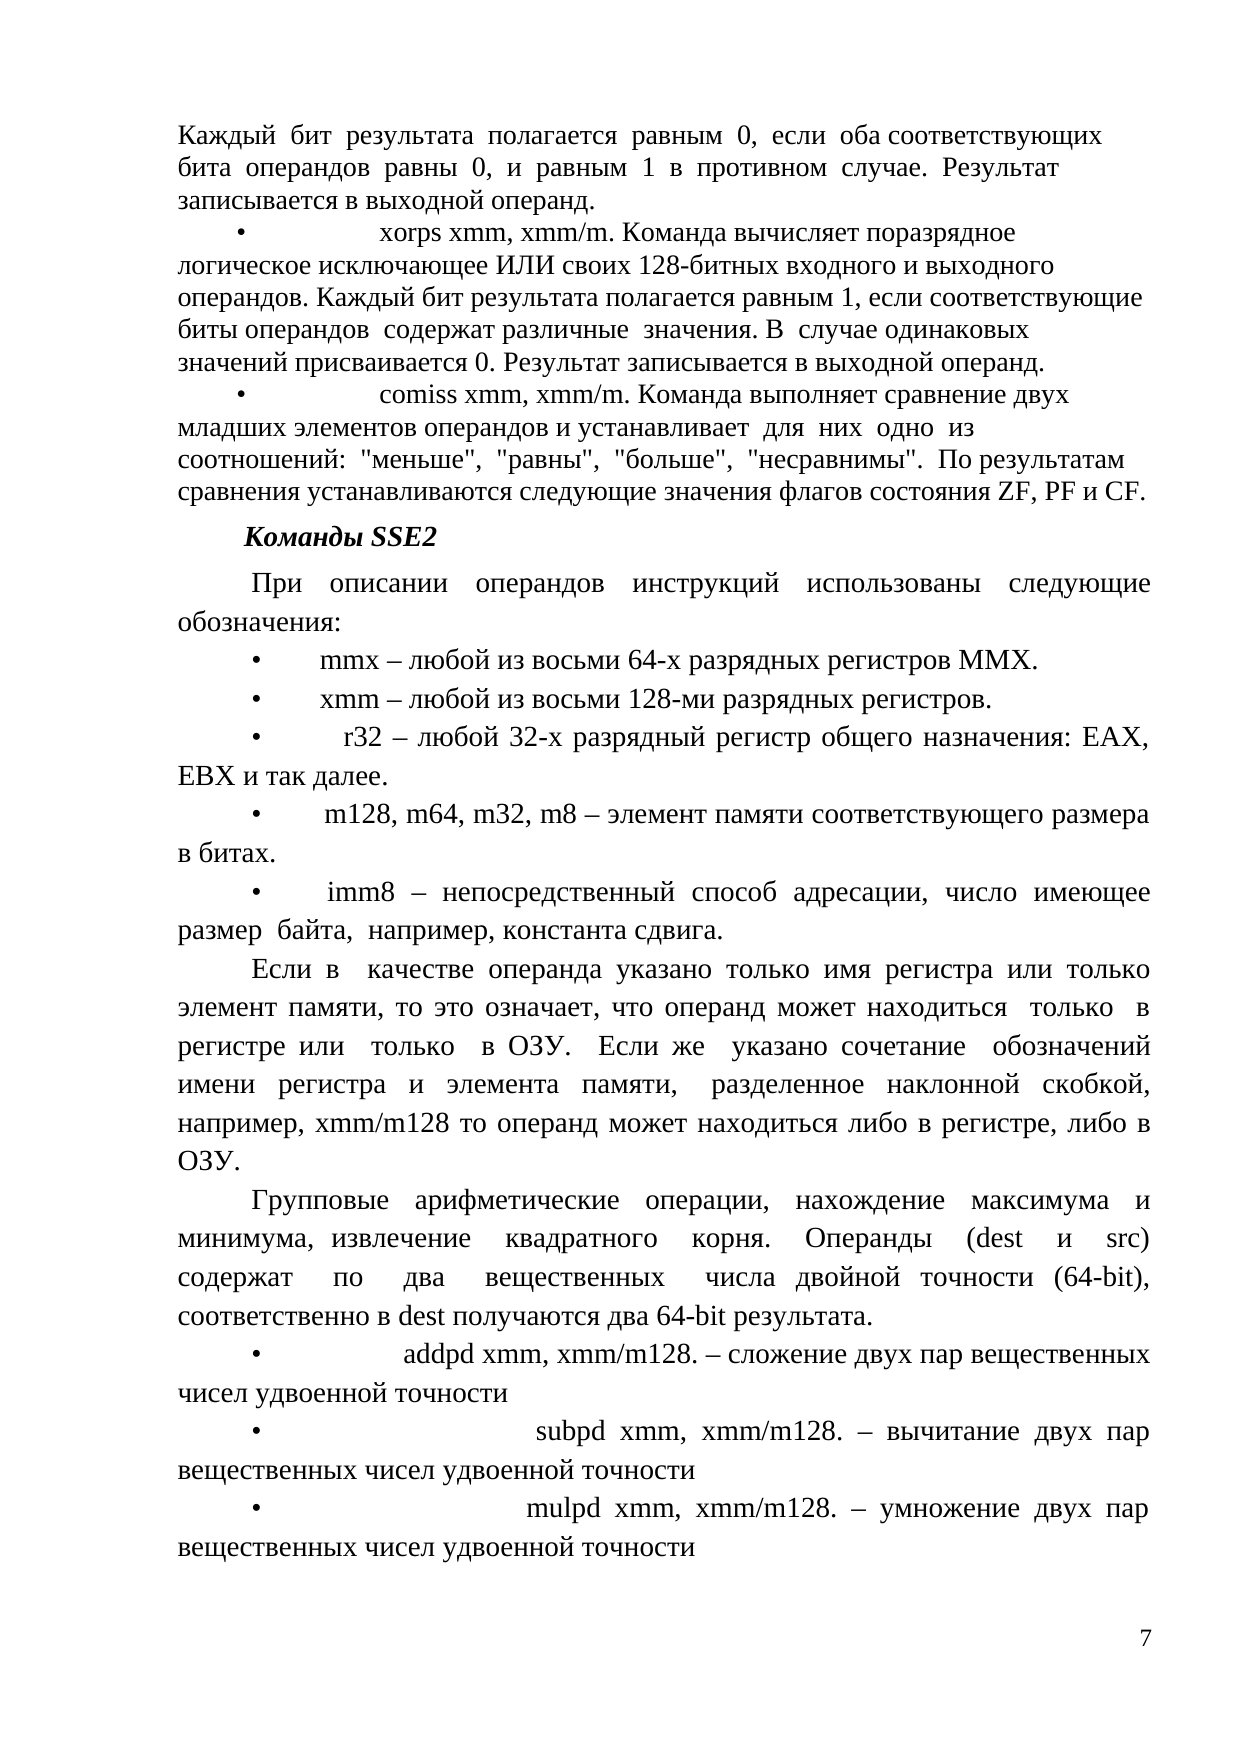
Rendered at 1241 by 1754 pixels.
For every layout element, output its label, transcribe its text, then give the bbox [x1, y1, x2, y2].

text • mulpd xmm, xmm/m128. – умножение двух пар вещественных чисел удвоенной точности [177, 1490, 1152, 1562]
text • imm8 – непосредственный способ адресации, число имеющее размер байта, например, константа сдвига. [177, 874, 1152, 946]
text Если в качестве операнда указано только имя регистра или только элемент памяти, то это означает, что операнд может находиться только в регистре или только в ОЗУ. Если же указано сочетание обозначений имени регистра и элемента памяти, разделенное наклонной скобкой, например, xmm/m128 то операнд может находиться либо в регистре, либо в ОЗУ. [177, 951, 1152, 1177]
text • comiss xmm, xmm/m. Команда выполняет сравнение двух младших элементов операндов и устанавливает для них одно из соотношений: "меньше", "равны", "больше", "несравнимы". По результатам сравнения устанавливаются следующие значения флагов состояния ZF, PF и CF. [177, 377, 1152, 507]
text • addpd xmm, xmm/m128. – сложение двух пар вещественных чисел удвоенной точности [177, 1336, 1152, 1408]
text • xmm – любой из восьми 128-ми разрядных регистров. [177, 681, 1152, 714]
text Команды SSE2 [177, 519, 1152, 553]
text При описании операндов инструкций использованы следующие обозначения: [177, 565, 1152, 637]
text • m128, m64, m32, m8 – элемент памяти соответствующего размера в битах. [177, 797, 1152, 869]
text • mmx – любой из восьми 64-х разрядных регистров MMX. [177, 642, 1152, 676]
text Групповые арифметические операции, нахождение максимума и минимума, извлечение квадратного корня. Операнды (dest и src) содержат по два вещественных числа двойной точности (64-bit), соответственно в dest получаются два 64-bit результата. [177, 1182, 1152, 1331]
text • r32 – любой 32-х разрядный регистр общего назначения: EAX, EBX и так далее. [177, 719, 1152, 792]
text • subpd xmm, xmm/m128. – вычитание двух пар вещественных чисел удвоенной точности [177, 1413, 1152, 1485]
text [177, 118, 1152, 215]
text • xorps xmm, xmm/m. Команда вычисляет поразрядное логическое исключающее ИЛИ своих 128-битных входного и выходного операндов. Каждый бит результата полагается равным 1, если соответствующие биты операндов содержат различные значения. В случае одинаковых значений присваивается 0. Результат записывается в выходной операнд. [177, 215, 1152, 377]
